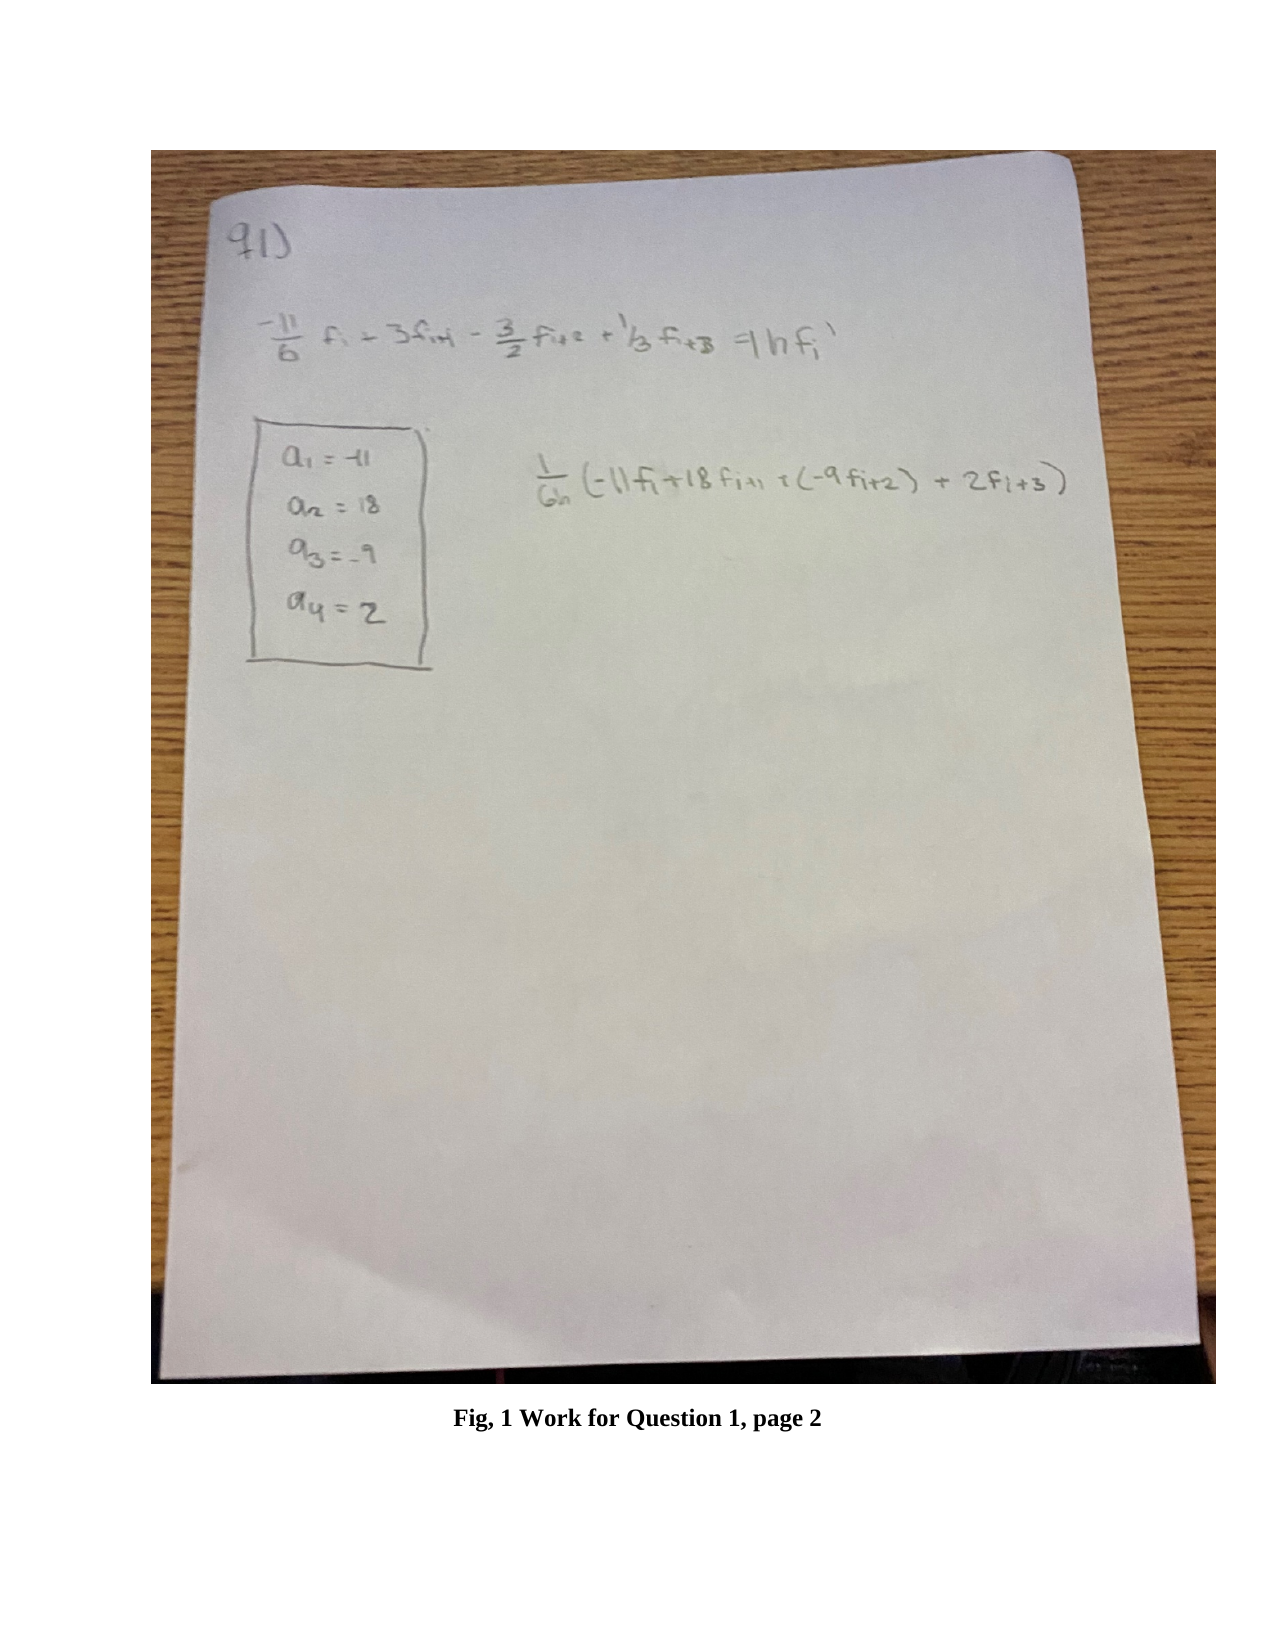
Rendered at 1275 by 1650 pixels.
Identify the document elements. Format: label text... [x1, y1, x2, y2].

picture [151, 150, 1216, 1384]
text Fig, 1 Work for Question 1, page 2 [150, 1403, 1125, 1432]
